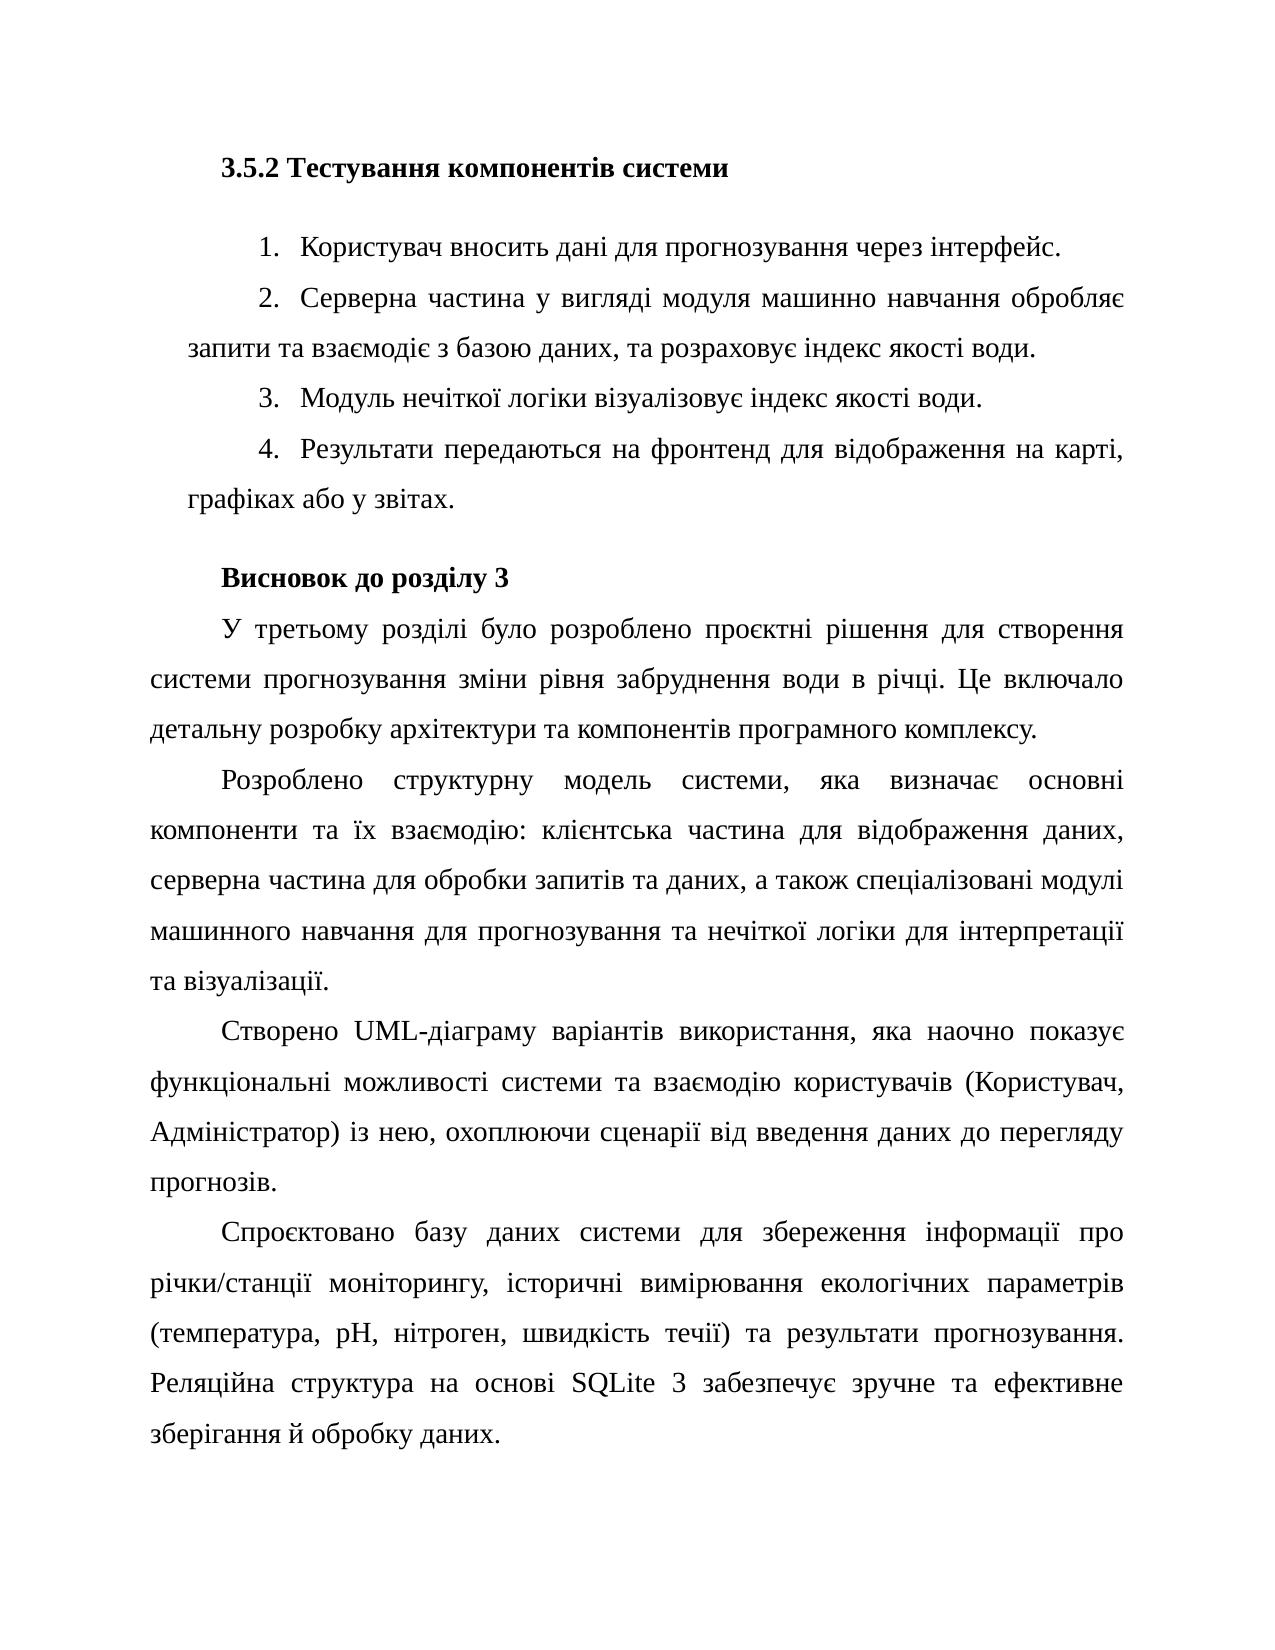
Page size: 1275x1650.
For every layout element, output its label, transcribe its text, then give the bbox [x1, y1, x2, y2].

subtitle Висновок до розділу 3 [150, 561, 1125, 594]
list Серверна частина у вигляді модуля машинно навчання обробляє запити та взаємодіє з базою даних, та розраховує індекс якості води. [187, 280, 1125, 364]
list Користувач вносить дані для прогнозування через інтерфейс. [187, 229, 1125, 263]
list Модуль нечіткої логіки візуалізовує індекс якості води. [187, 380, 1125, 414]
subtitle 3.5.2 Тестування компонентів системи [150, 150, 1125, 183]
text У третьому розділі було розроблено проєктні рішення для створення системи прогнозування зміни рівня забруднення води в річці. Це включало детальну розробку архітектури та компонентів програмного комплексу. [150, 611, 1125, 745]
list Результати передаються на фронтенд для відображення на карті, графіках або у звітах. [187, 431, 1125, 514]
text Розроблено структурну модель системи, яка визначає основні компоненти та їх взаємодію: клієнтська частина для відображення даних, серверна частина для обробки запитів та даних, а також спеціалізовані модулі машинного навчання для прогнозування та нечіткої логіки для інтерпретації та візуалізації. [150, 762, 1125, 997]
text Спроєктовано базу даних системи для збереження інформації про річки/станції моніторингу, історичні вимірювання екологічних параметрів (температура, pH, нітроген, швидкість течії) та результати прогнозування. Реляційна структура на основі SQLite 3 забезпечує зручне та ефективне зберігання й обробку даних. [150, 1214, 1125, 1449]
text Створено UML-діаграму варіантів використання, яка наочно показує функціональні можливості системи та взаємодію користувачів (Користувач, Адміністратор) із нею, охоплюючи сценарії від введення даних до перегляду прогнозів. [150, 1013, 1125, 1198]
